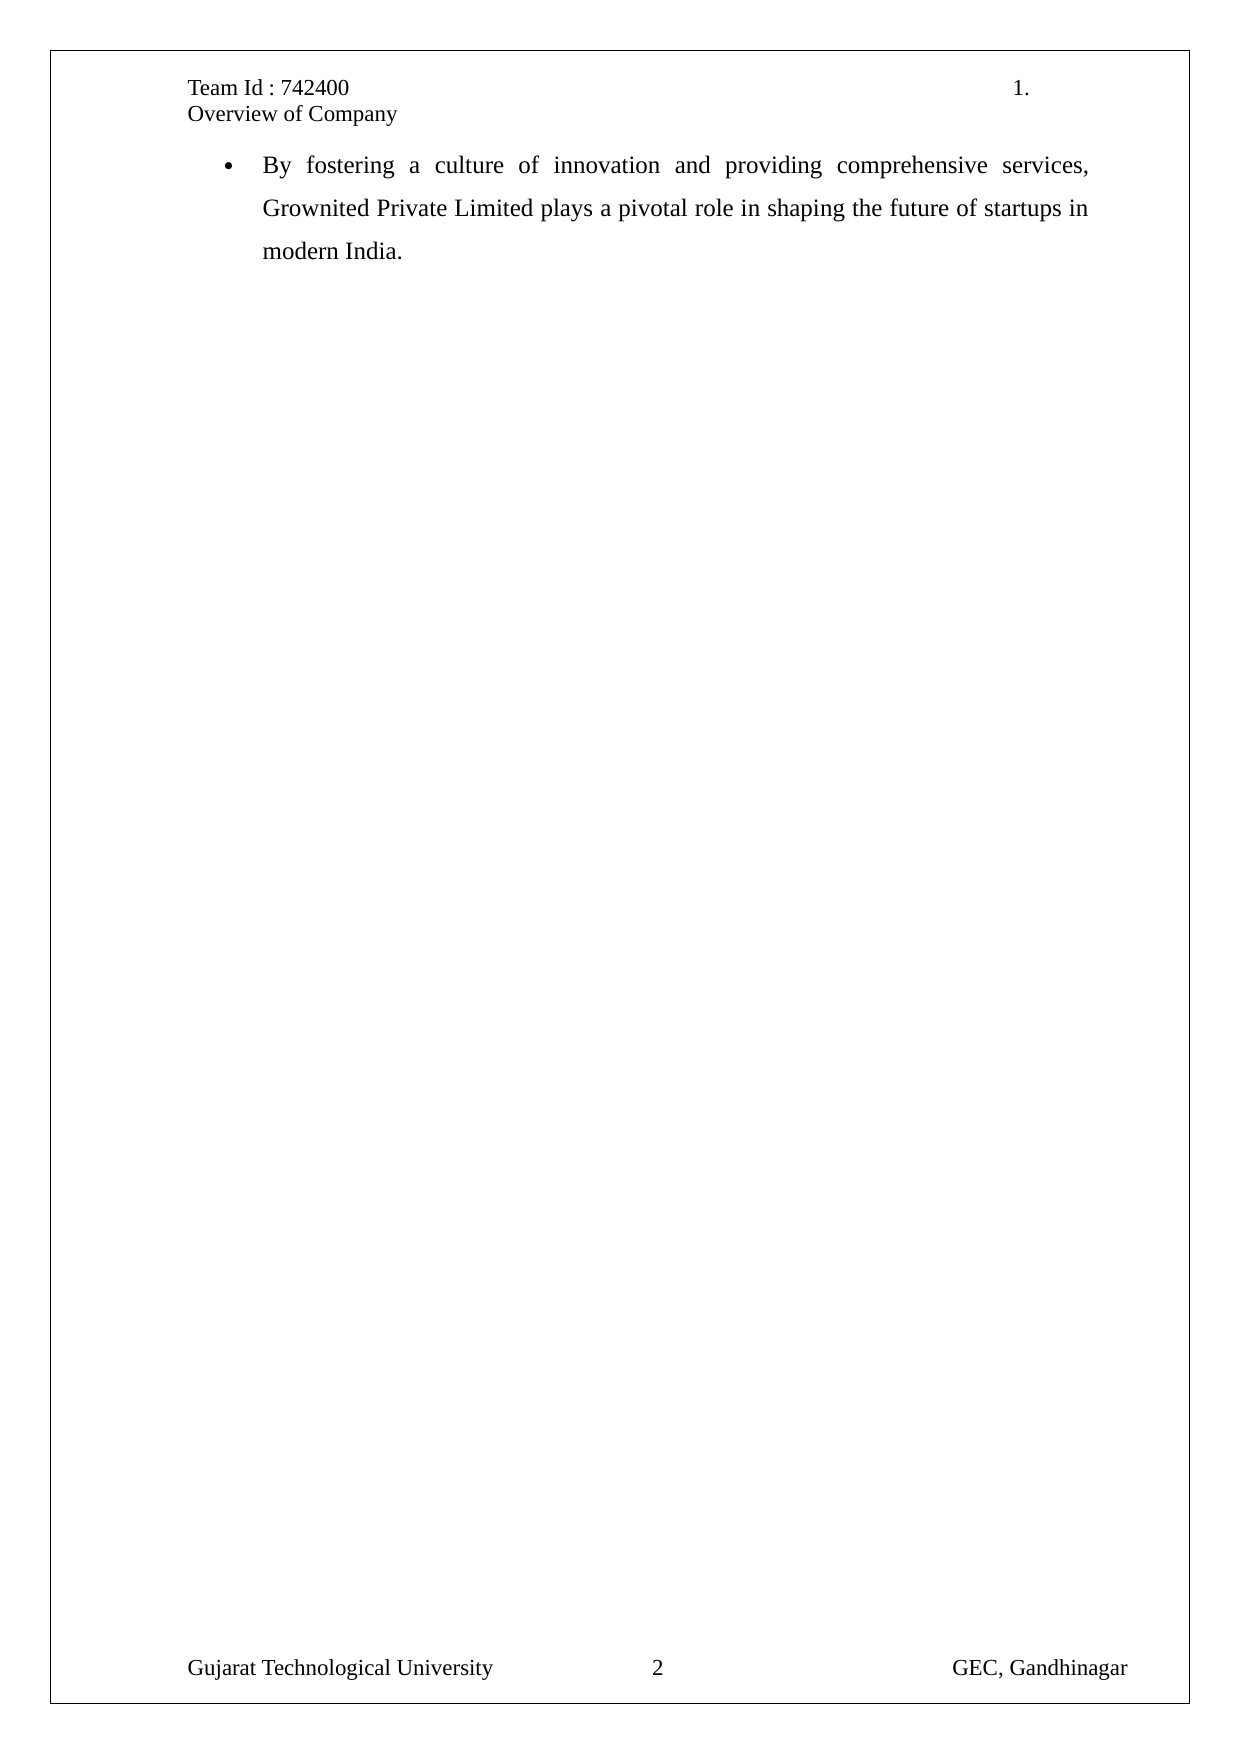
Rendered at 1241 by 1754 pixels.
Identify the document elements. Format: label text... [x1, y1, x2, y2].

list By fostering a culture of innovation and providing comprehensive services, Grownited Private Limited plays a pivotal role in shaping the future of startups in modern India. [225, 150, 1090, 265]
